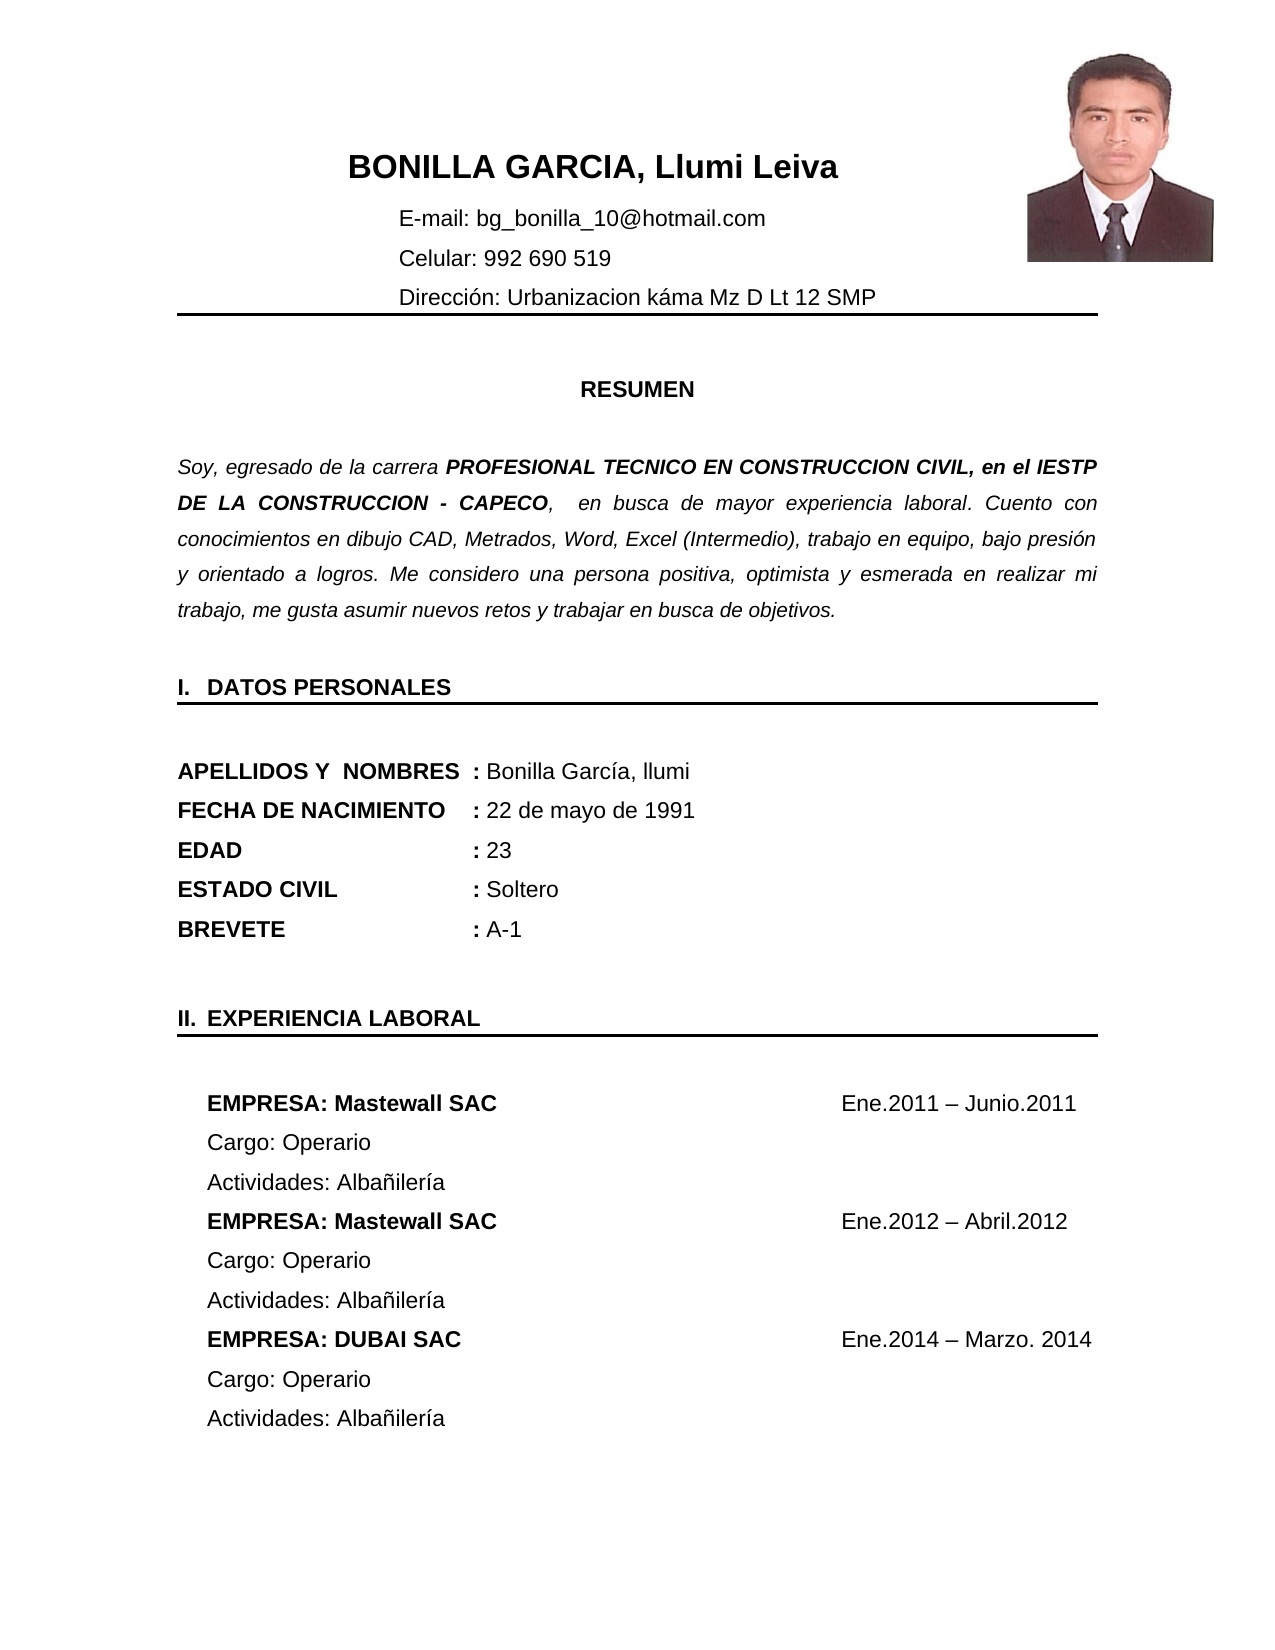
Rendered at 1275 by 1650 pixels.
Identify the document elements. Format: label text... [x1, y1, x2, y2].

text EMPRESA: DUBAI SAC Ene.2014 – Marzo. 2014 [207, 1326, 1098, 1353]
text Cargo: Operario [177, 1366, 1098, 1392]
text Estado civil : Soltero [177, 876, 1098, 903]
list Experiencia LABORAL [177, 1005, 1098, 1034]
text Celular: 992 690 519 [325, 245, 1098, 271]
text Soy, egresado de la carrera PROFESIONAL TECNICO EN CONSTRUCCION CIVIL, en el IESTP DE LA CONSTRUCCION - CAPECO, en busca de mayor experiencia laboral. Cuento con conocimientos en dibujo CAD, Metrados, Word, Excel (Intermedio), trabajo en equipo, bajo presión y orientado a logros. Me considero una persona positiva, optimista y esmerada en realizar mi trabajo, me gusta asumir nuevos retos y trabajar en busca de objetivos. [177, 454, 1098, 622]
text Dirección: Urbanizacion káma Mz D Lt 12 SMP [177, 284, 1098, 313]
text Cargo: Operario [177, 1129, 1098, 1155]
text apellidos y Nombres : Bonilla García, llumi [177, 758, 1098, 784]
text Actividades: Albañilería [177, 1405, 1098, 1432]
text Fecha de nacimiento : 22 de mayo de 1991 [177, 797, 1098, 824]
text Cargo: Operario [177, 1247, 1098, 1274]
text BONILLA GARCIA, Llumi Leiva [177, 148, 1026, 186]
list DATOS PERSONALES [177, 674, 1098, 702]
text E-mail: bg_bonilla_10@hotmail.com [325, 205, 1026, 232]
text Actividades: Albañilería [177, 1168, 1098, 1195]
text EMPRESA: Mastewall SAC Ene.2011 – Junio.2011 [207, 1089, 1098, 1116]
text Actividades: Albañilería [177, 1287, 1098, 1313]
text RESUMEN [177, 376, 1098, 402]
picture [1026, 43, 1217, 262]
text Edad : 23 [177, 837, 1098, 863]
text Brevete : A-1 [177, 916, 1098, 942]
text EMPRESA: Mastewall SAC Ene.2012 – Abril.2012 [207, 1208, 1098, 1234]
